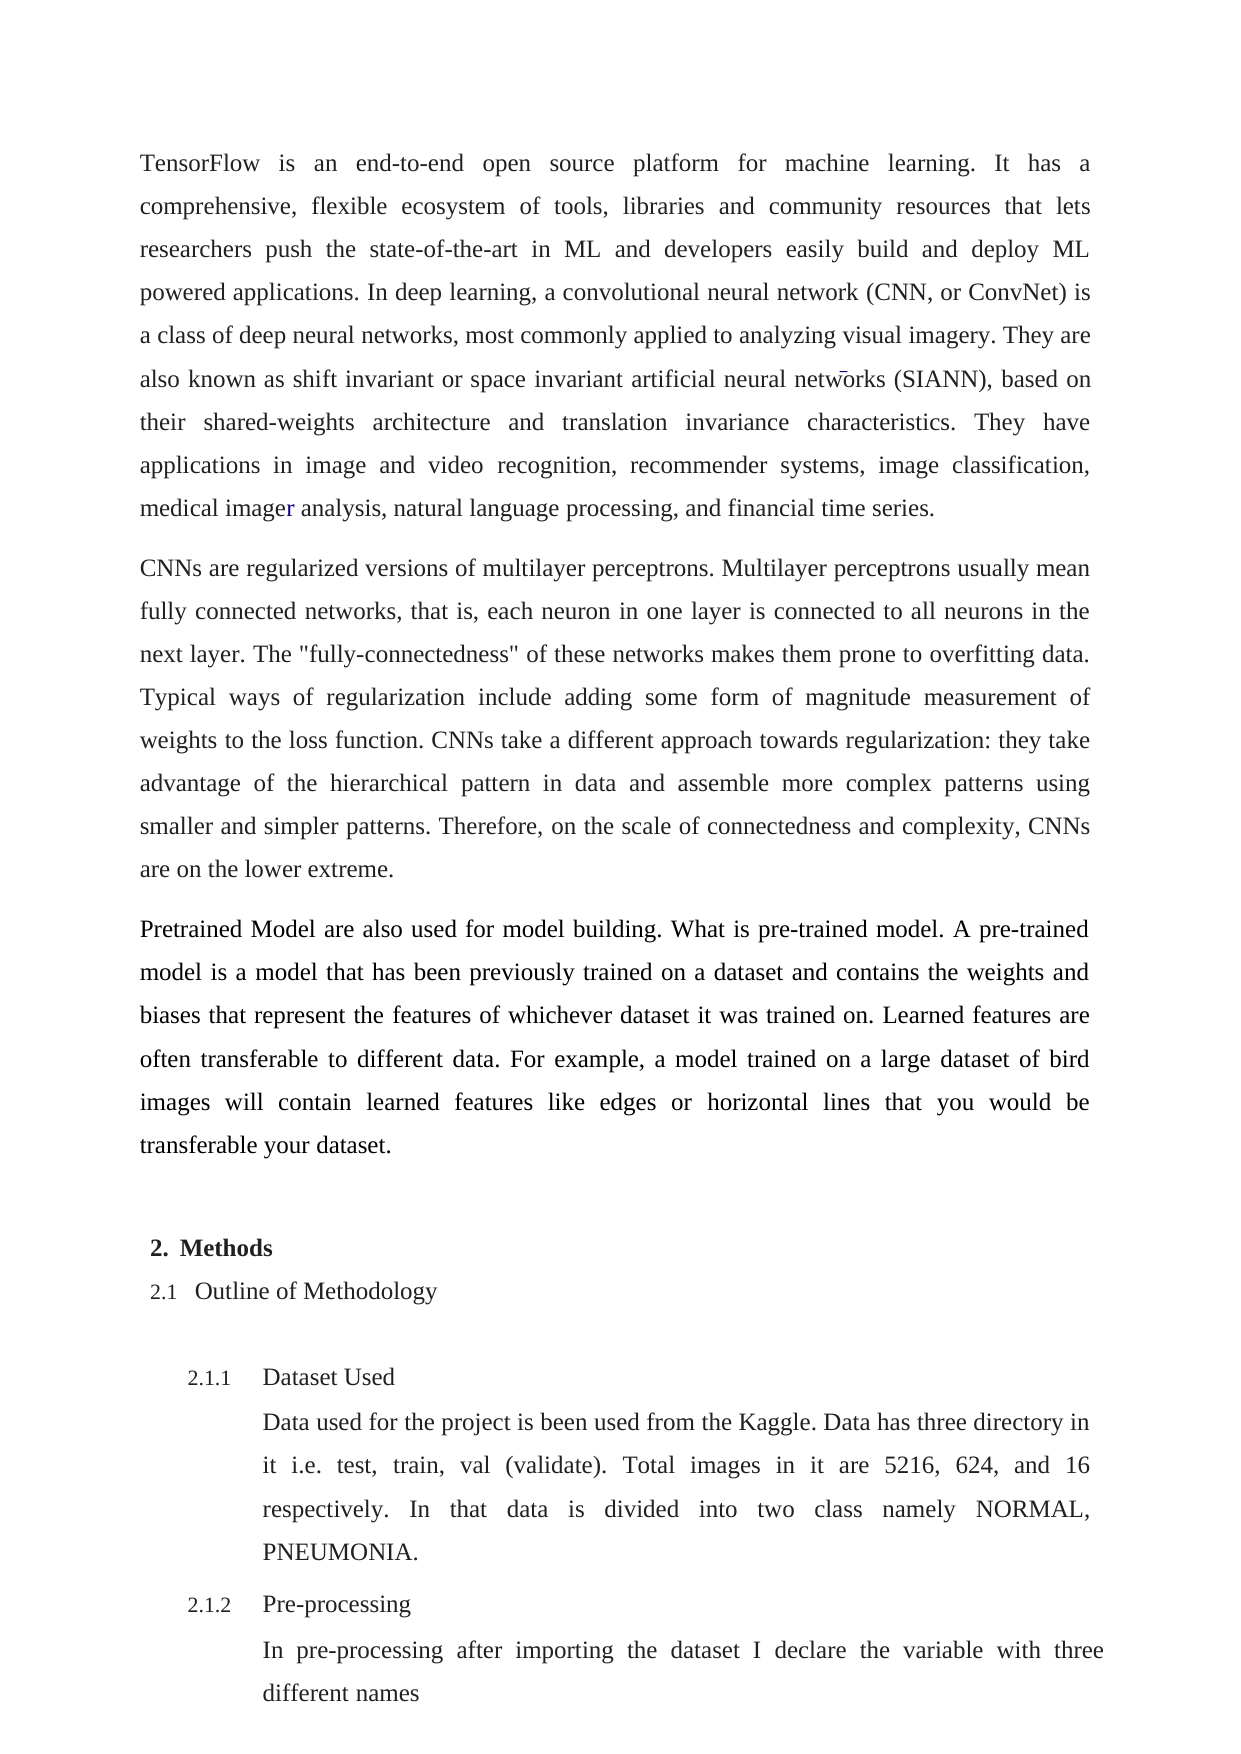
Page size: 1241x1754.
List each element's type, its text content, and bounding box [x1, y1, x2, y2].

list Pre-processing [187, 1589, 1105, 1618]
text TensorFlow is an end-to-end open source platform for machine learning. It has a comprehensive, flexible ecosystem of tools, libraries and community resources that lets researchers push the state-of-the-art in ML and developers easily build and deploy ML powered applications. In deep learning, a convolutional neural network (CNN, or ConvNet) is a class of deep neural networks, most commonly applied to analyzing visual imagery. They are also known as shift invariant or space invariant artificial neural networks (SIANN), based on their shared-weights architecture and translation invariance characteristics. They have applications in image and video recognition, recommender systems, image classification, medical imager analysis, natural language processing, and financial time series. [139, 148, 1091, 522]
list Dataset Used [187, 1362, 1105, 1391]
text In pre-processing after importing the dataset I declare the variable with three different names [262, 1635, 1105, 1707]
text CNNs are regularized versions of multilayer perceptrons. Multilayer perceptrons usually mean fully connected networks, that is, each neuron in one layer is connected to all neurons in the next layer. The "fully-connectedness" of these networks makes them prone to overfitting data. Typical ways of regularization include adding some form of magnitude measurement of weights to the loss function. CNNs take a different approach towards regularization: they take advantage of the hierarchical pattern in data and assemble more complex patterns using smaller and simpler patterns. Therefore, on the scale of connectedness and complexity, CNNs are on the lower extreme. [139, 553, 1091, 883]
list Outline of Methodology [150, 1276, 1105, 1304]
list Methods [150, 1233, 1105, 1261]
text Pretrained Model are also used for model building. What is pre-trained model. A pre-trained model is a model that has been previously trained on a dataset and contains the weights and biases that represent the features of whichever dataset it was trained on. Learned features are often transferable to different data. For example, a model trained on a large dataset of bird images will contain learned features like edges or horizontal lines that you would be transferable your dataset. [139, 914, 1090, 1159]
text Data used for the project is been used from the Kaggle. Data has three directory in it i.e. test, train, val (validate). Total images in it are 5216, 624, and 16 respectively. In that data is divided into two class namely NORMAL, PNEUMONIA. [262, 1407, 1091, 1566]
